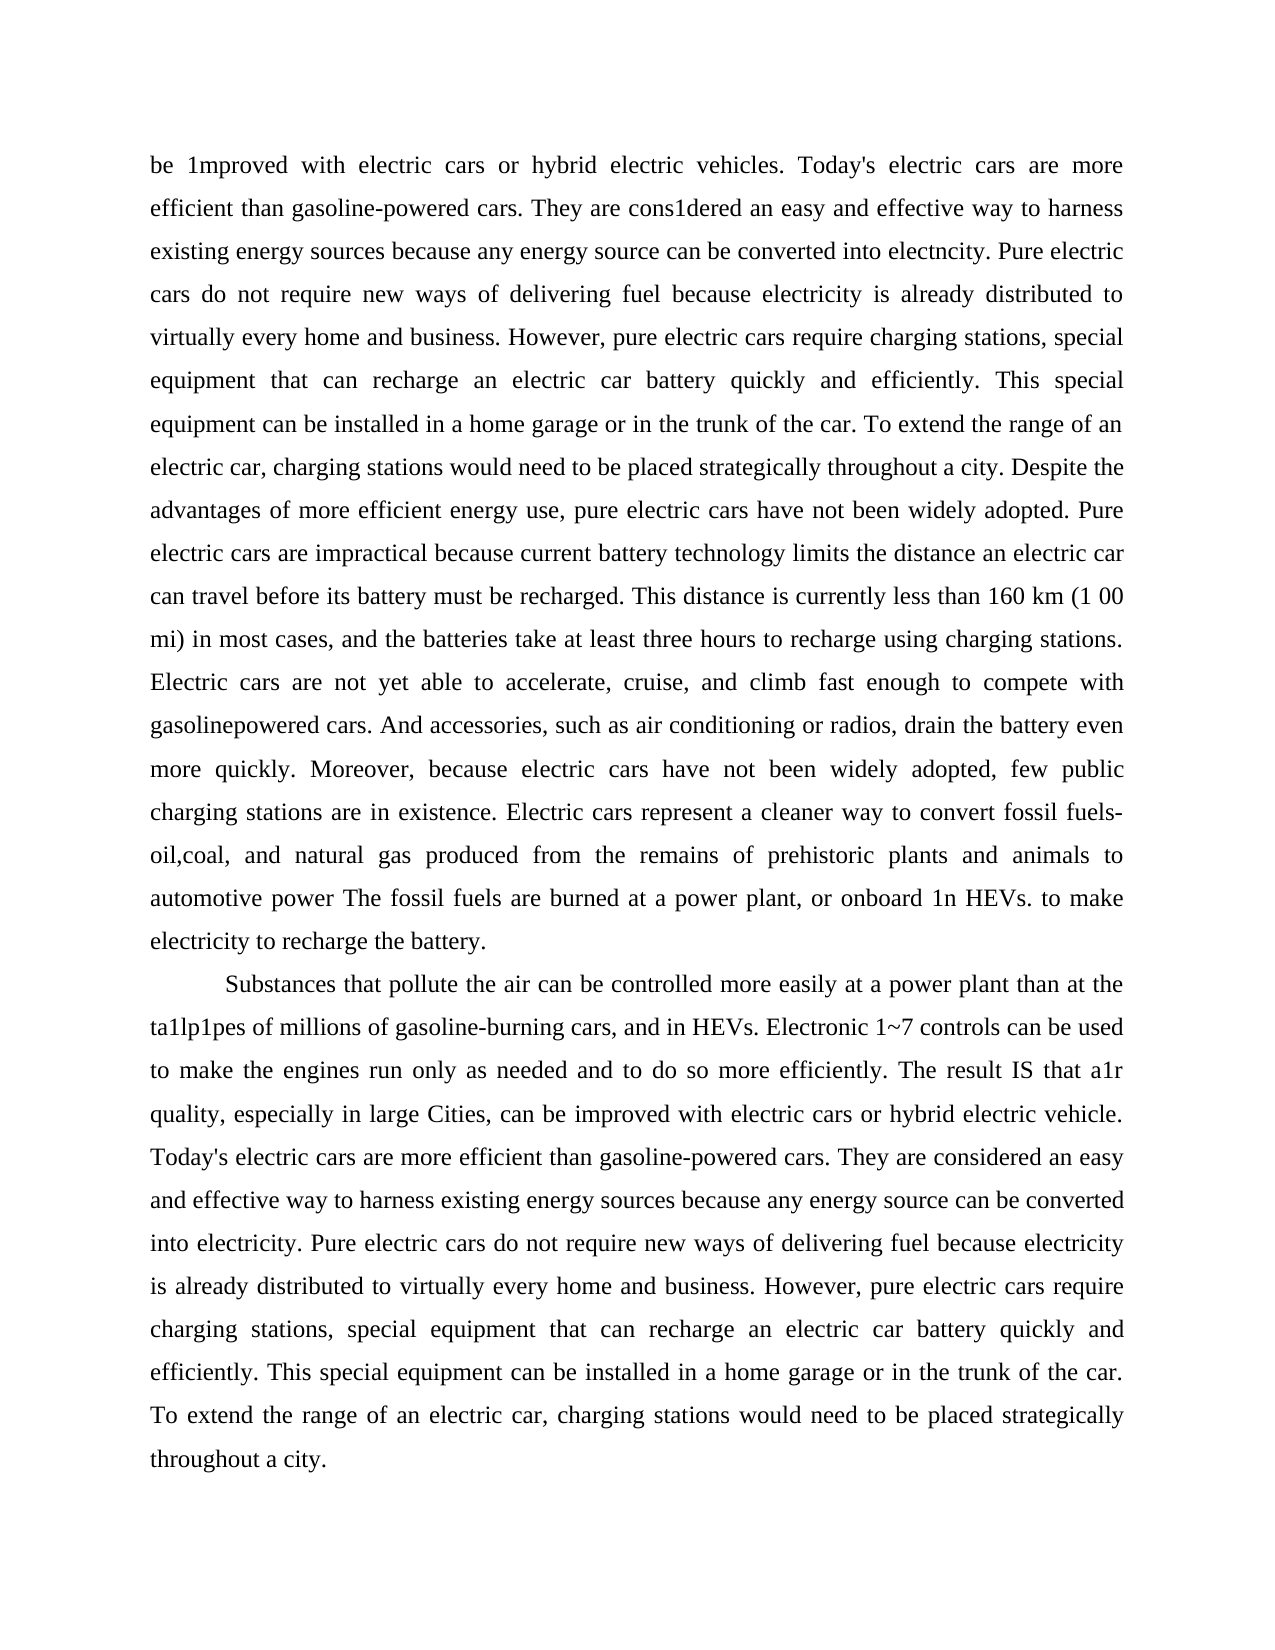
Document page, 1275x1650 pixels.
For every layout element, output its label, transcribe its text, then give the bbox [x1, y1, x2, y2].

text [150, 150, 1125, 955]
text Substances that pollute the air can be controlled more easily at a power plant than at the ta1lp1pes of millions of gasoline-burning cars, and in HEVs. Electronic 1~7 controls can be used to make the engines run only as needed and to do so more efficiently. The result IS that a1r quality, especially in large Cities, can be improved with electric cars or hybrid electric vehicle. Today's electric cars are more efficient than gasoline-powered cars. They are considered an easy and effective way to harness existing energy sources because any energy source can be converted into electricity. Pure electric cars do not require new ways of delivering fuel because electricity is already distributed to virtually every home and business. However, pure electric cars require charging stations, special equipment that can recharge an electric car battery quickly and efficiently. This special equipment can be installed in a home garage or in the trunk of the car. To extend the range of an electric car, charging stations would need to be placed strategically throughout a city. [150, 969, 1125, 1472]
